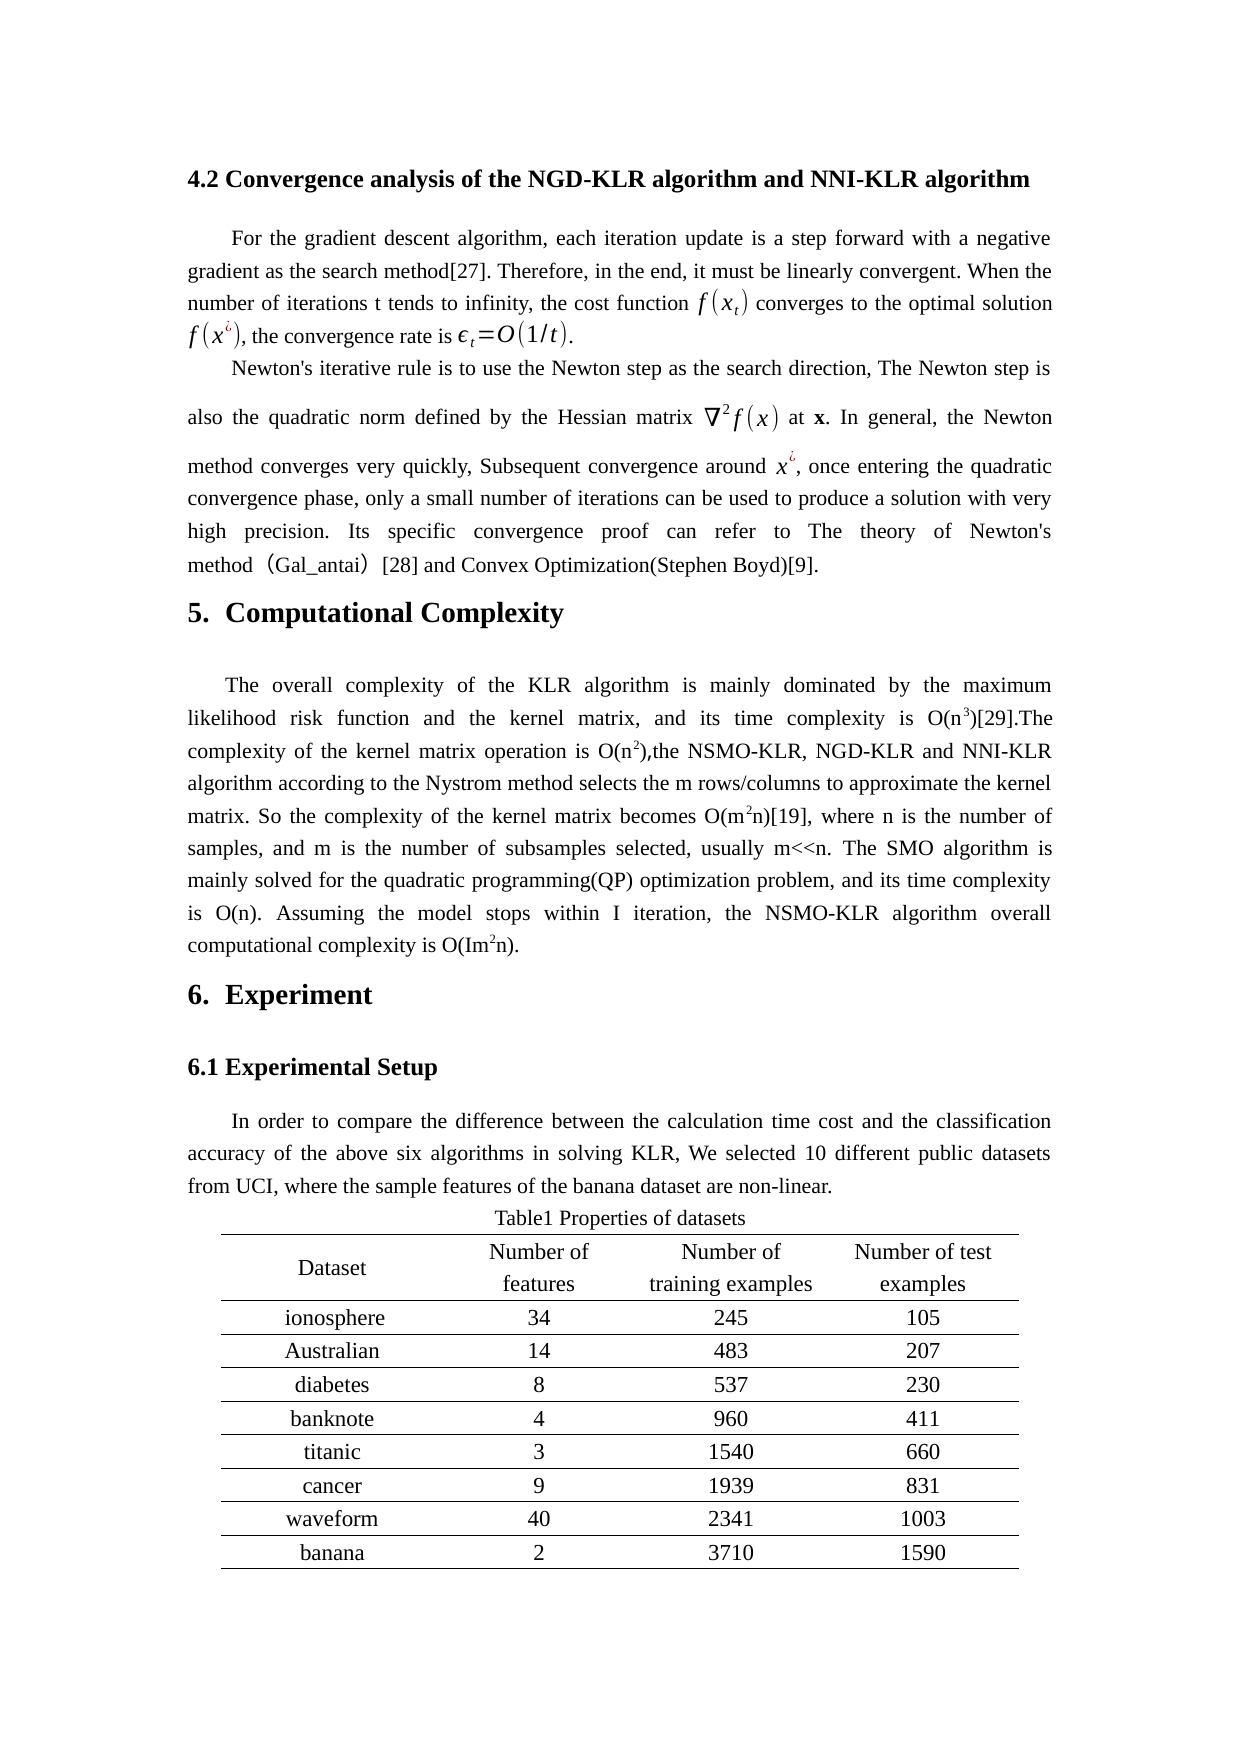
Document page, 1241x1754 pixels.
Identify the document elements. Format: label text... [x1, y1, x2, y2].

text Newton's iterative rule is to use the Newton step as the search direction, The Newton step is also the quadratic norm defined by the Hessian matrix at x. In general, the Newton method converges very quickly, Subsequent convergence around , once entering the quadratic convergence phase, only a small number of iterations can be used to produce a solution with very high precision. Its specific convergence proof can refer to The theory of Newton's method（Gal_antai）[28] and Convex Optimization(Stephen Boyd)[9]. [187, 352, 1053, 579]
table_cell 1590 [827, 1536, 1019, 1568]
table_cell 411 [827, 1402, 1019, 1434]
table_cell 105 [827, 1301, 1019, 1333]
text Table1 Properties of datasets [187, 1201, 1053, 1234]
table_cell 2341 [635, 1502, 827, 1535]
table_cell 1939 [635, 1469, 827, 1501]
table_cell 1540 [635, 1435, 827, 1468]
table_cell 207 [827, 1335, 1019, 1367]
table_header Number of training examples [635, 1235, 827, 1300]
table_cell titanic [221, 1435, 443, 1468]
table_cell banknote [221, 1402, 443, 1434]
text For the gradient descent algorithm, each iteration update is a step forward with a negative gradient as the search method[27]. Therefore, in the end, it must be linearly convergent. When the number of iterations t tends to infinity, the cost function converges to the optimal solution , the convergence rate is . [187, 222, 1053, 352]
table_cell diabetes [221, 1368, 443, 1401]
table_cell banana [221, 1536, 443, 1568]
text The overall complexity of the KLR algorithm is mainly dominated by the maximum likelihood risk function and the kernel matrix, and its time complexity is O(n3)[29].The complexity of the kernel matrix operation is O(n2),the NSMO-KLR, NGD-KLR and NNI-KLR algorithm according to the Nystrom method selects the m rows/columns to approximate the kernel matrix. So the complexity of the kernel matrix becomes O(m2n)[19], where n is the number of samples, and m is the number of subsamples selected, usually m<<n. The SMO algorithm is mainly solved for the quadratic programming(QP) optimization problem, and its time complexity is O(n). Assuming the model stops within I iteration, the NSMO-KLR algorithm overall computational complexity is O(Im2n). [187, 668, 1053, 961]
table_cell 1003 [827, 1502, 1019, 1535]
table_header Number of test examples [827, 1235, 1019, 1300]
table_cell 483 [635, 1335, 827, 1367]
table_header Number of features [443, 1235, 635, 1300]
table_cell Australian [221, 1335, 443, 1367]
table_cell 230 [827, 1368, 1019, 1401]
table_cell 3710 [635, 1536, 827, 1568]
table_cell 960 [635, 1402, 827, 1434]
table_cell 14 [443, 1335, 635, 1367]
subtitle Experiment [187, 961, 1053, 1026]
table_cell 34 [443, 1301, 635, 1333]
table_cell 40 [443, 1502, 635, 1535]
text In order to compare the difference between the calculation time cost and the classification accuracy of the above six algorithms in solving KLR, We selected 10 different public datasets from UCI, where the sample features of the banana dataset are non-linear. [187, 1104, 1053, 1201]
subtitle Computational Complexity [187, 579, 1053, 644]
subtitle 4.2 Convergence analysis of the NGD-KLR algorithm and NNI-KLR algorithm [187, 162, 1053, 194]
table_header Dataset [221, 1235, 443, 1300]
table_cell 3 [443, 1435, 635, 1468]
table_cell 2 [443, 1536, 635, 1568]
table_cell 660 [827, 1435, 1019, 1468]
table_cell 4 [443, 1402, 635, 1434]
table_cell waveform [221, 1502, 443, 1535]
table_cell cancer [221, 1469, 443, 1501]
table_cell 537 [635, 1368, 827, 1401]
table_cell 9 [443, 1469, 635, 1501]
table_cell 831 [827, 1469, 1019, 1501]
table_cell 245 [635, 1301, 827, 1333]
table_cell 8 [443, 1368, 635, 1401]
table_cell ionosphere [221, 1301, 443, 1333]
subtitle 6.1 Experimental Setup [187, 1051, 1053, 1083]
